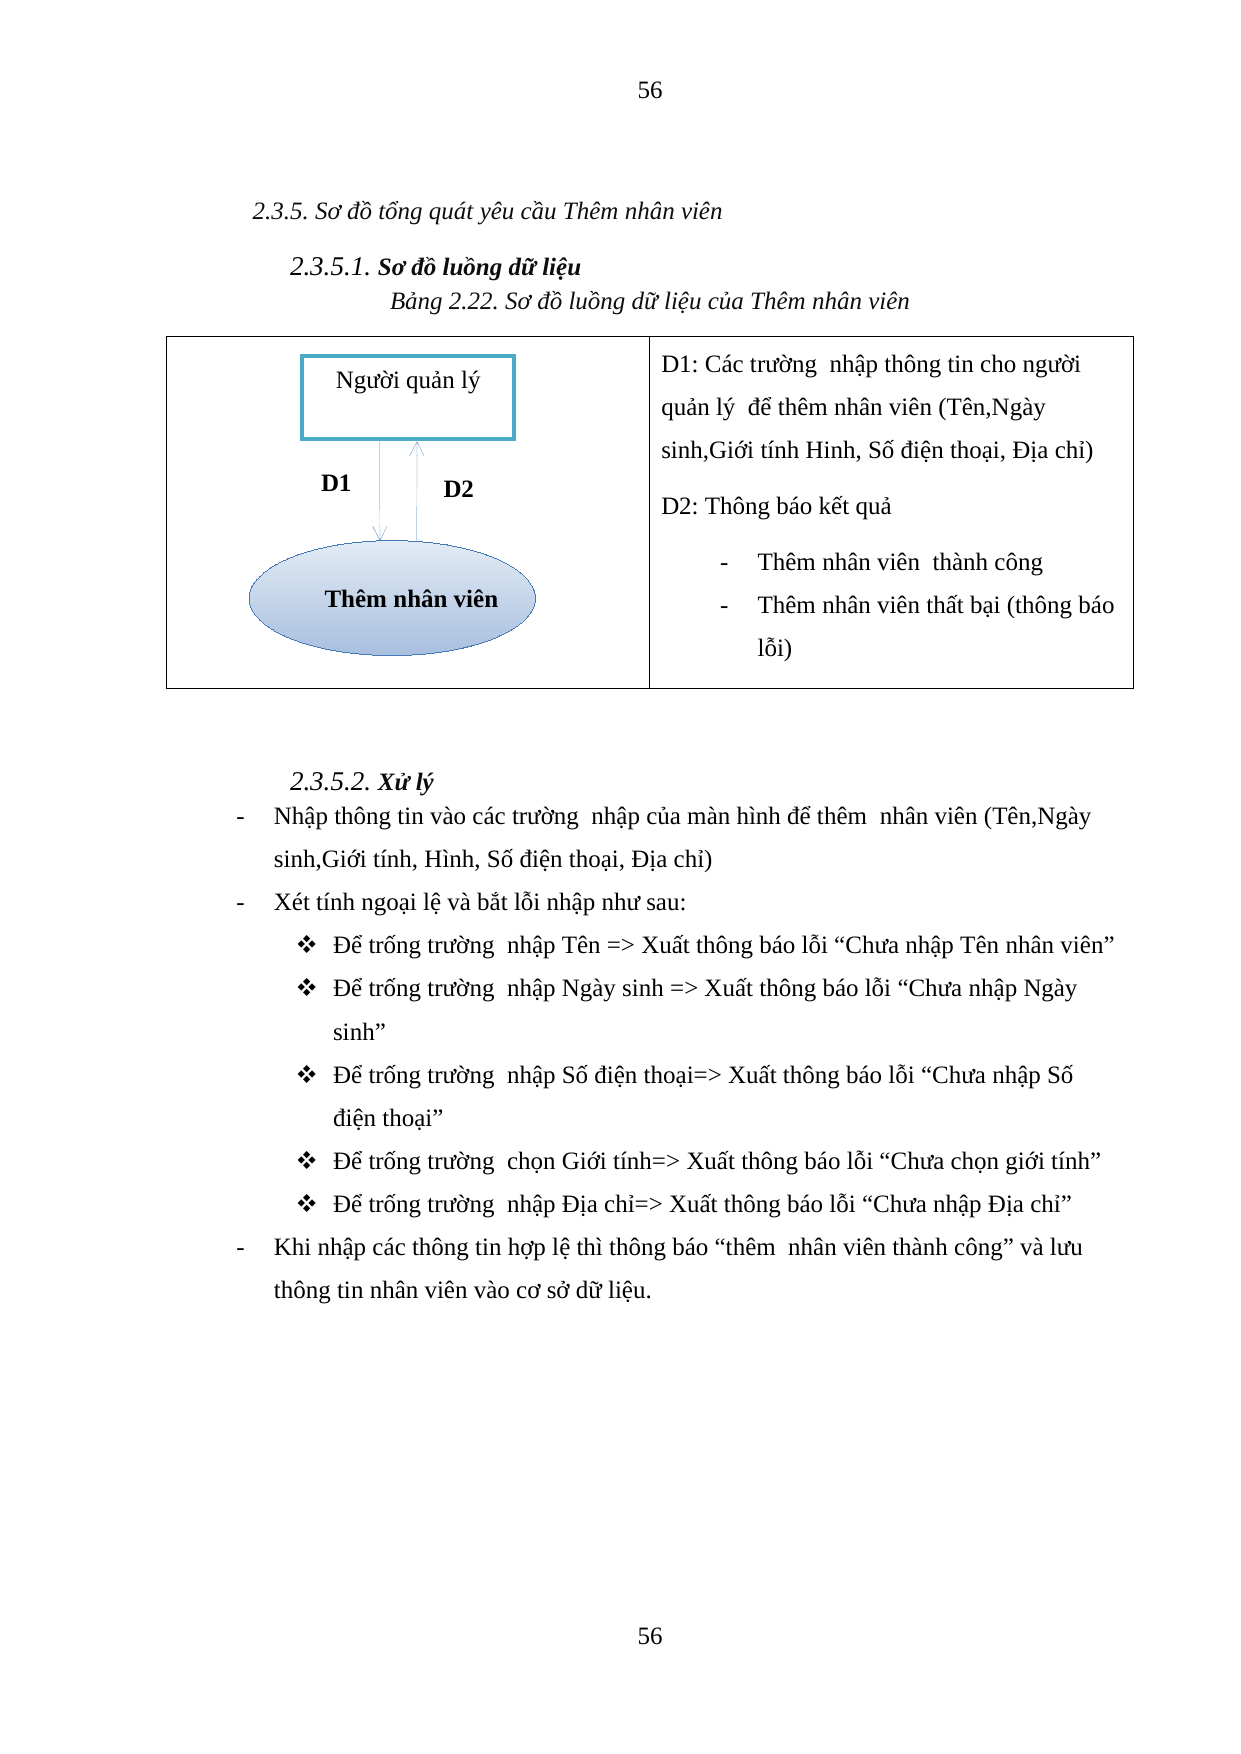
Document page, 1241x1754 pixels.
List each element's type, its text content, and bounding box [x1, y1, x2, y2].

list Khi nhập các thông tin hợp lệ thì thông báo “thêm nhân viên thành công” và lưu thông tin nhân viên vào cơ sở dữ liệu. [236, 1232, 1122, 1304]
table_header [167, 337, 649, 688]
list Nhập thông tin vào các trường nhập của màn hình để thêm nhân viên (Tên,Ngày sinh,Giới tính, Hình, Số điện thoại, Địa chỉ) [236, 801, 1122, 873]
list Xét tính ngoại lệ và bắt lỗi nhập như sau: [236, 887, 1122, 916]
list Để trống trường nhập Ngày sinh => Xuất thông báo lỗi “Chưa nhập Ngày sinh” [295, 973, 1122, 1045]
subtitle Sơ đồ luồng dữ liệu [290, 250, 1122, 281]
list Để trống trường chọn Giới tính=> Xuất thông báo lỗi “Chưa chọn giới tính” [295, 1146, 1122, 1175]
table_header D1: Các trường nhập thông tin cho người quản lý để thêm nhân viên (Tên,Ngày sinh,Giới tính Hinh, Số điện thoại, Địa chỉ) D2: Thông báo kết quả Thêm nhân viên thành công Thêm nhân viên thất bại (thông báo lỗi) [650, 337, 1133, 688]
list Để trống trường nhập Tên => Xuất thông báo lỗi “Chưa nhập Tên nhân viên” [295, 930, 1122, 959]
list Để trống trường nhập Số điện thoại=> Xuất thông báo lỗi “Chưa nhập Số điện thoại” [295, 1060, 1122, 1132]
list Để trống trường nhập Địa chỉ=> Xuất thông báo lỗi “Chưa nhập Địa chỉ” [295, 1189, 1122, 1218]
subtitle Xử lý [290, 765, 1122, 796]
subtitle Sơ đồ tổng quát yêu cầu Thêm nhân viên [252, 196, 1122, 225]
